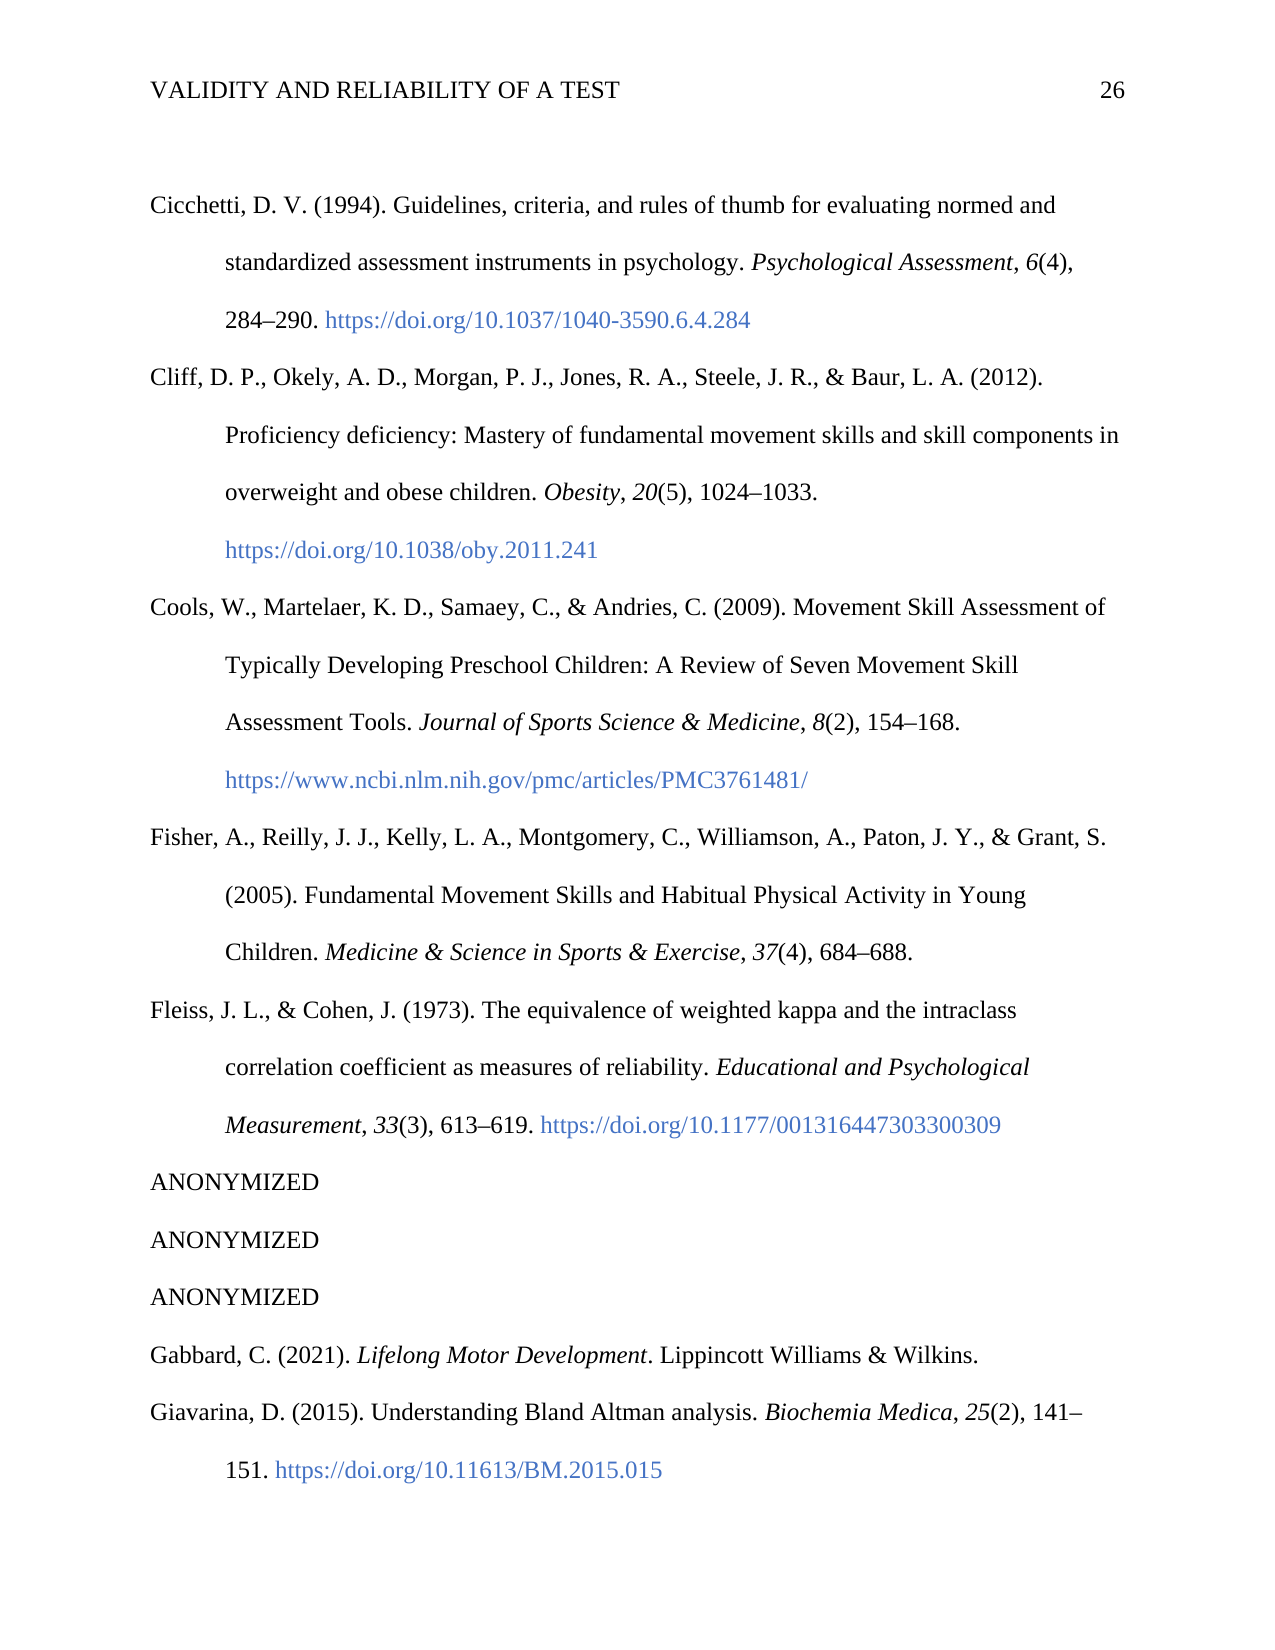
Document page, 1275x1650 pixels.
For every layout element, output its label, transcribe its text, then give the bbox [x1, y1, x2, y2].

text Cicchetti, D. V. (1994). Guidelines, criteria, and rules of thumb for evaluating normed and standardized assessment instruments in psychology. Psychological Assessment, 6(4), 284–290. https://doi.org/10.1037/1040-3590.6.4.284 [150, 190, 1125, 334]
text Fisher, A., Reilly, J. J., Kelly, L. A., Montgomery, C., Williamson, A., Paton, J. Y., & Grant, S. (2005). Fundamental Movement Skills and Habitual Physical Activity in Young Children. Medicine & Science in Sports & Exercise, 37(4), 684–688. [150, 822, 1125, 966]
text Cliff, D. P., Okely, A. D., Morgan, P. J., Jones, R. A., Steele, J. R., & Baur, L. A. (2012). Proficiency deficiency: Mastery of fundamental movement skills and skill components in overweight and obese children. Obesity, 20(5), 1024–1033. https://doi.org/10.1038/oby.2011.241 [150, 362, 1125, 564]
text ANONYMIZED [150, 1225, 1125, 1254]
text Gabbard, C. (2021). Lifelong Motor Development. Lippincott Williams & Wilkins. [150, 1340, 1125, 1369]
text ANONYMIZED [150, 1282, 1125, 1311]
text Giavarina, D. (2015). Understanding Bland Altman analysis. Biochemia Medica, 25(2), 141–151. https://doi.org/10.11613/BM.2015.015 [150, 1397, 1125, 1484]
text ANONYMIZED [150, 1167, 1125, 1196]
text Cools, W., Martelaer, K. D., Samaey, C., & Andries, C. (2009). Movement Skill Assessment of Typically Developing Preschool Children: A Review of Seven Movement Skill Assessment Tools. Journal of Sports Science & Medicine, 8(2), 154–168. https://www.ncbi.nlm.nih.gov/pmc/articles/PMC3761481/ [150, 592, 1125, 794]
text Fleiss, J. L., & Cohen, J. (1973). The equivalence of weighted kappa and the intraclass correlation coefficient as measures of reliability. Educational and Psychological Measurement, 33(3), 613–619. https://doi.org/10.1177/001316447303300309 [150, 995, 1125, 1139]
